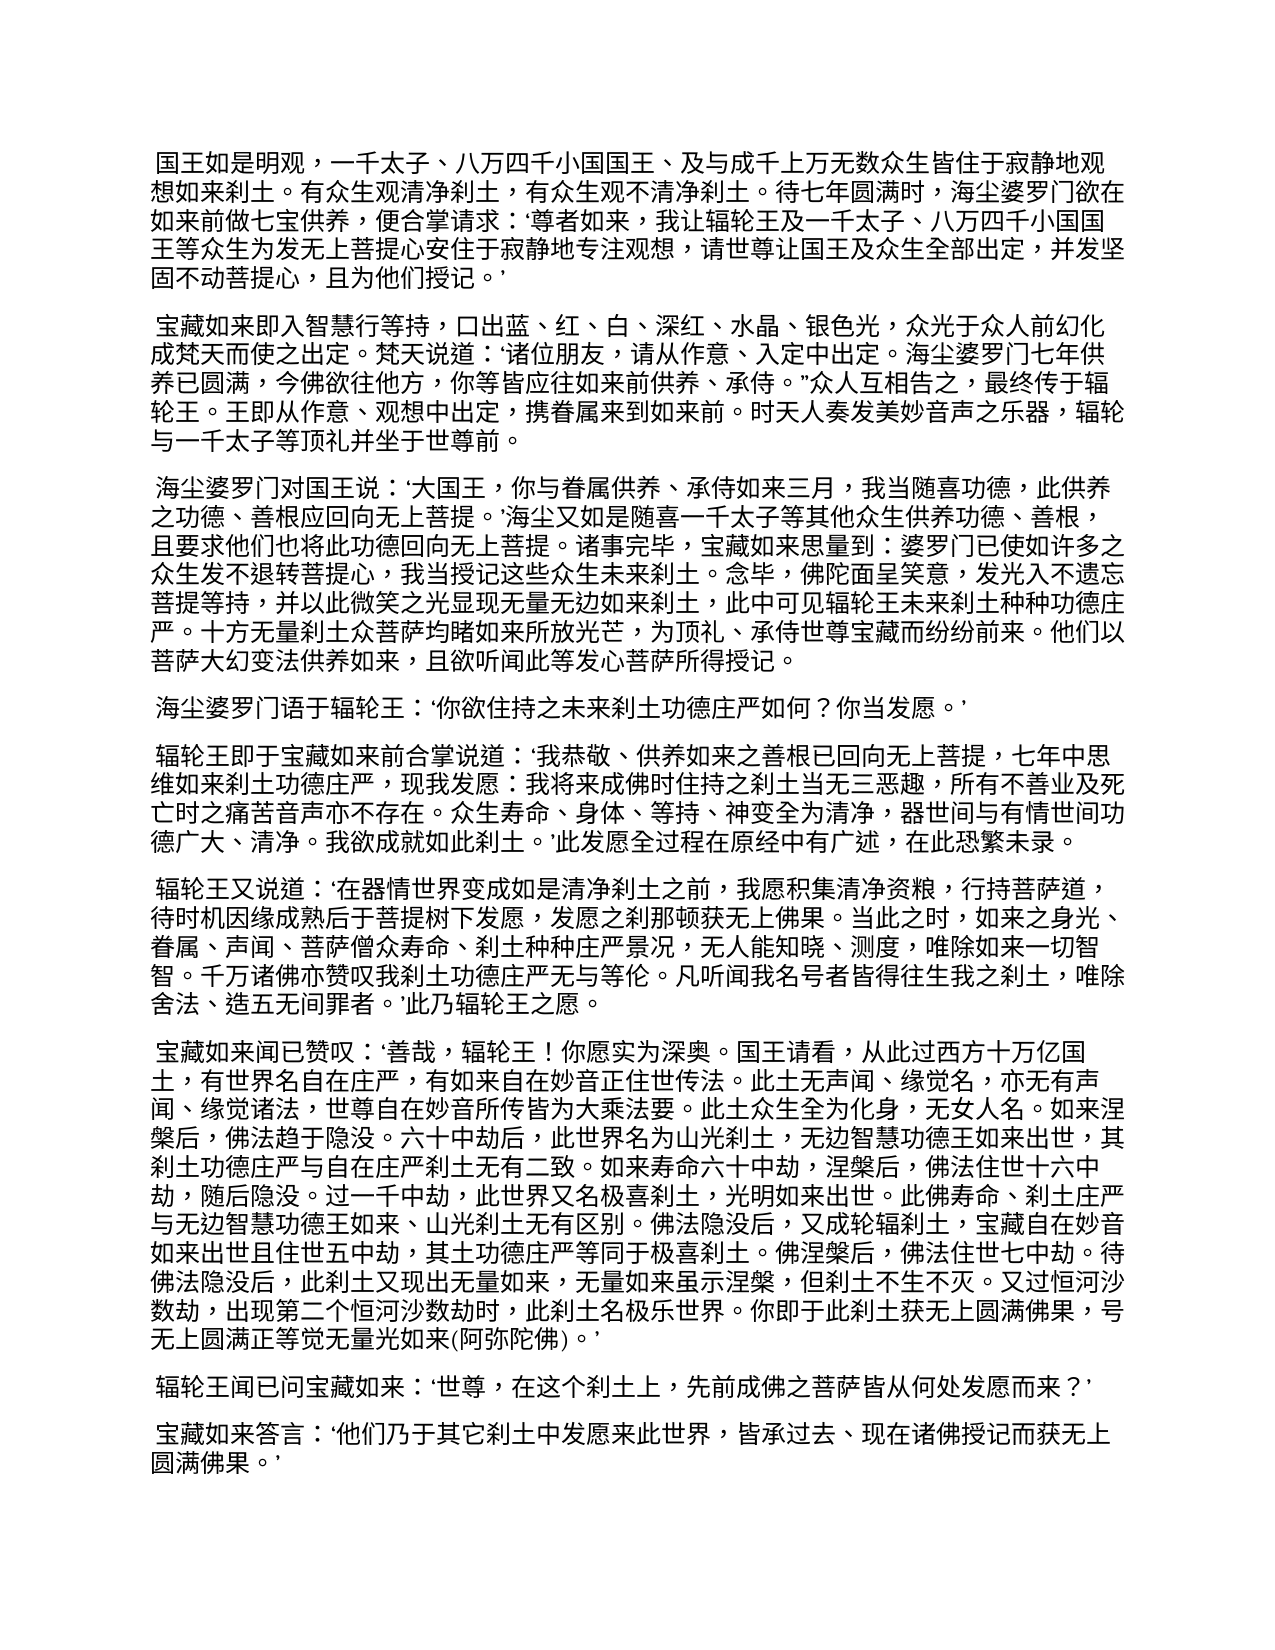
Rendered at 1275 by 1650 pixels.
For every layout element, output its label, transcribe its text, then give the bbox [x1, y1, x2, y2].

text 国王如是明观，一千太子、八万四千小国国王、及与成千上万无数众生皆住于寂静地观想如来刹土。有众生观清净刹土，有众生观不清净刹土。待七年圆满时，海尘婆罗门欲在如来前做七宝供养，便合掌请求：‘尊者如来，我让辐轮王及一千太子、八万四千小国国王等众生为发无上菩提心安住于寂静地专注观想，请世尊让国王及众生全部出定，并发坚固不动菩提心，且为他们授记。’ [150, 150, 1125, 294]
text 宝藏如来闻已赞叹：‘善哉，辐轮王！你愿实为深奥。国王请看，从此过西方十万亿国土，有世界名自在庄严，有如来自在妙音正住世传法。此土无声闻、缘觉名，亦无有声闻、缘觉诸法，世尊自在妙音所传皆为大乘法要。此土众生全为化身，无女人名。如来涅槃后，佛法趋于隐没。六十中劫后，此世界名为山光刹土，无边智慧功德王如来出世，其刹土功德庄严与自在庄严刹土无有二致。如来寿命六十中劫，涅槃后，佛法住世十六中劫，随后隐没。过一千中劫，此世界又名极喜刹土，光明如来出世。此佛寿命、刹土庄严与无边智慧功德王如来、山光刹土无有区别。佛法隐没后，又成轮辐刹土，宝藏自在妙音如来出世且住世五中劫，其土功德庄严等同于极喜刹土。佛涅槃后，佛法住世七中劫。待佛法隐没后，此刹土又现出无量如来，无量如来虽示涅槃，但刹土不生不灭。又过恒河沙数劫，出现第二个恒河沙数劫时，此刹土名极乐世界。你即于此刹土获无上圆满佛果，号无上圆满正等觉无量光如来(阿弥陀佛)。’ [150, 1039, 1125, 1355]
text 辐轮王又说道：‘在器情世界变成如是清净刹土之前，我愿积集清净资粮，行持菩萨道，待时机因缘成熟后于菩提树下发愿，发愿之刹那顿获无上佛果。当此之时，如来之身光、眷属、声闻、菩萨僧众寿命、刹土种种庄严景况，无人能知晓、测度，唯除如来一切智智。千万诸佛亦赞叹我刹土功德庄严无与等伦。凡听闻我名号者皆得往生我之刹土，唯除舍法、造五无间罪者。’此乃辐轮王之愿。 [150, 876, 1125, 1020]
text 宝藏如来答言：‘他们乃于其它刹土中发愿来此世界，皆承过去、现在诸佛授记而获无上圆满佛果。’ [150, 1421, 1125, 1479]
text 海尘婆罗门对国王说：‘大国王，你与眷属供养、承侍如来三月，我当随喜功德，此供养之功德、善根应回向无上菩提。’海尘又如是随喜一千太子等其他众生供养功德、善根，且要求他们也将此功德回向无上菩提。诸事完毕，宝藏如来思量到：婆罗门已使如许多之众生发不退转菩提心，我当授记这些众生未来刹土。念毕，佛陀面呈笑意，发光入不遗忘菩提等持，并以此微笑之光显现无量无边如来刹土，此中可见辐轮王未来刹土种种功德庄严。十方无量刹土众菩萨均睹如来所放光芒，为顶礼、承侍世尊宝藏而纷纷前来。他们以菩萨大幻变法供养如来，且欲听闻此等发心菩萨所得授记。 [150, 475, 1125, 676]
text 宝藏如来即入智慧行等持，口出蓝、红、白、深红、水晶、银色光，众光于众人前幻化成梵天而使之出定。梵天说道：‘诸位朋友，请从作意、入定中出定。海尘婆罗门七年供养已圆满，今佛欲往他方，你等皆应往如来前供养、承侍。”众人互相告之，最终传于辐轮王。王即从作意、观想中出定，携眷属来到如来前。时天人奏发美妙音声之乐器，辐轮与一千太子等顶礼并坐于世尊前。 [150, 312, 1125, 456]
text 辐轮王即于宝藏如来前合掌说道：‘我恭敬、供养如来之善根已回向无上菩提，七年中思维如来刹土功德庄严，现我发愿：我将来成佛时住持之刹土当无三恶趣，所有不善业及死亡时之痛苦音声亦不存在。众生寿命、身体、等持、神变全为清净，器世间与有情世间功德广大、清净。我欲成就如此刹土。’此发愿全过程在原经中有广述，在此恐繁未录。 [150, 742, 1125, 857]
text 海尘婆罗门语于辐轮王：‘你欲住持之未来刹土功德庄严如何？你当发愿。’ [150, 695, 1125, 724]
text 辐轮王闻已问宝藏如来：‘世尊，在这个刹土上，先前成佛之菩萨皆从何处发愿而来？’ [150, 1374, 1125, 1402]
